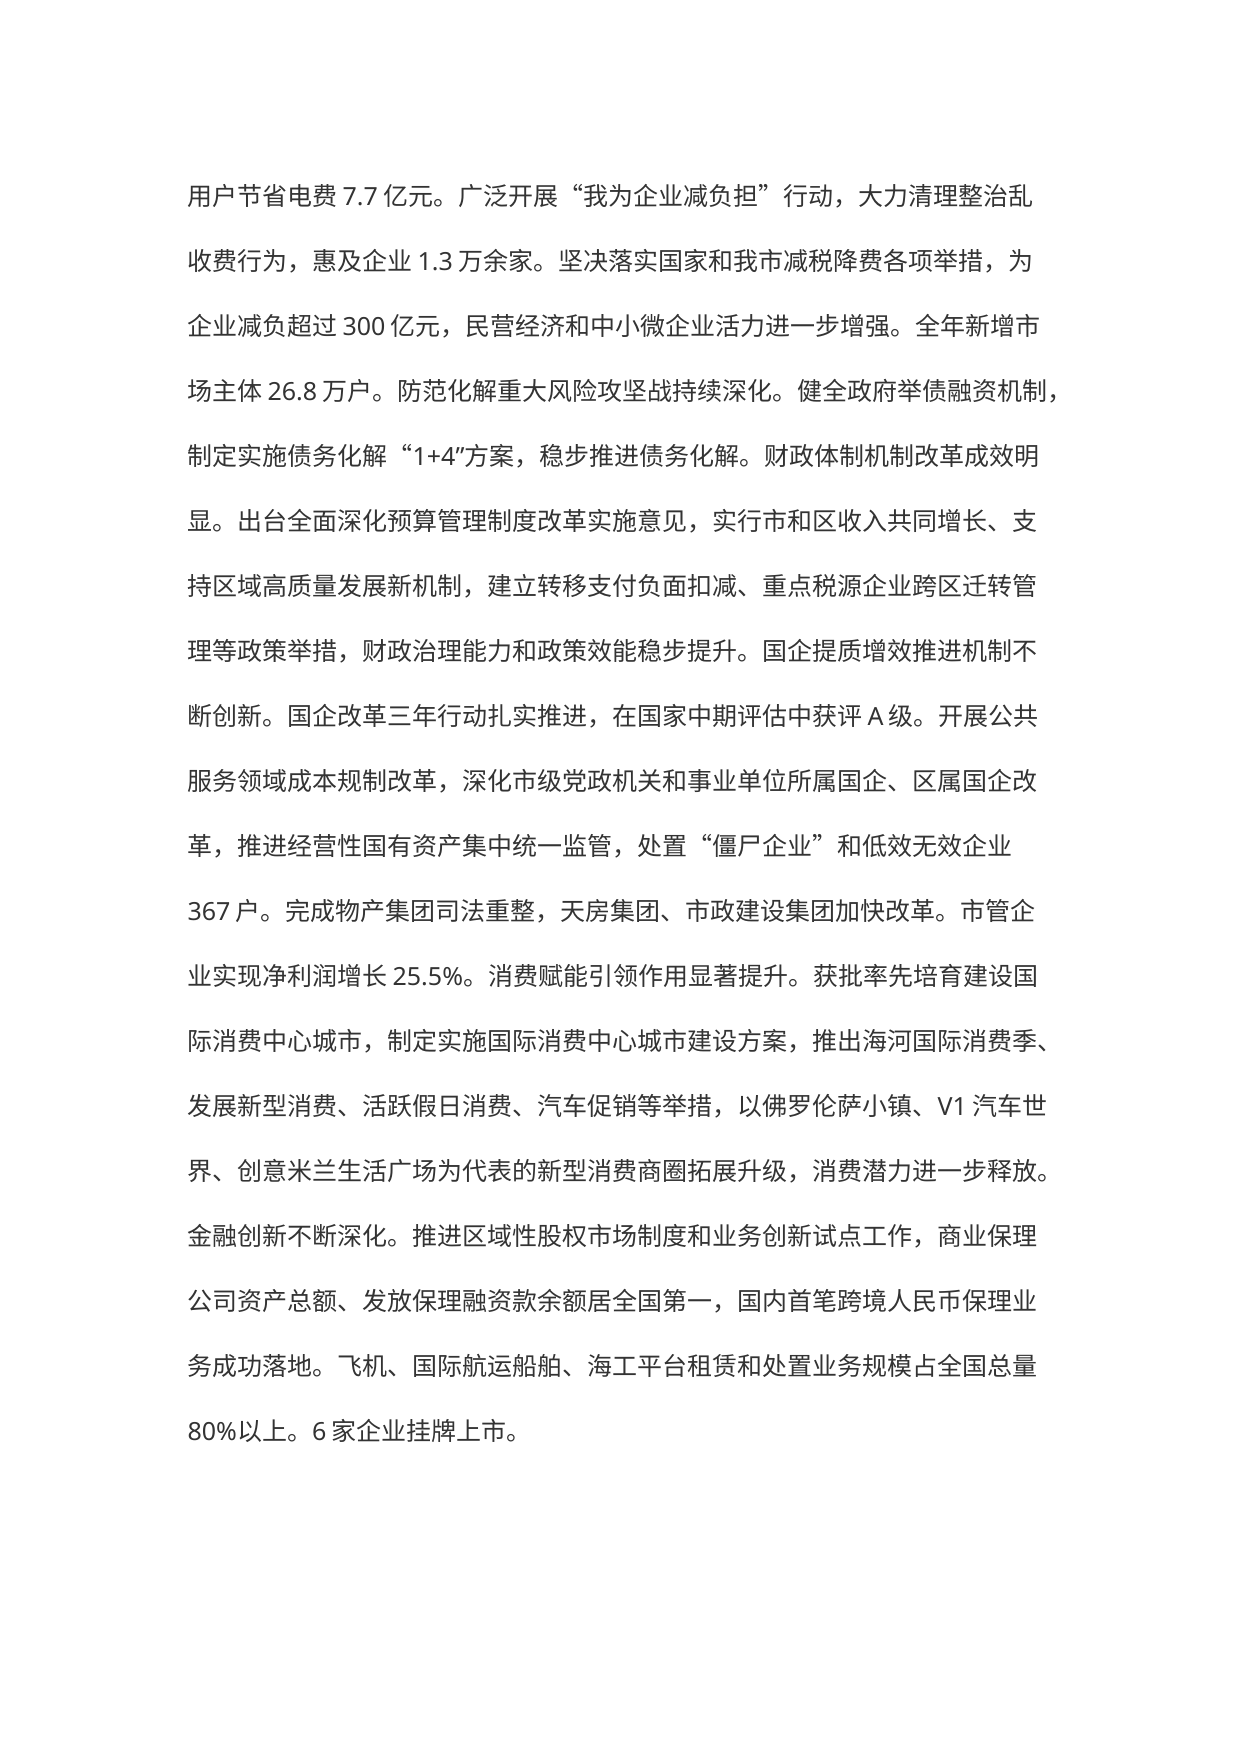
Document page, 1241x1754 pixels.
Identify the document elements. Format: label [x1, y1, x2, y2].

text [187, 162, 1053, 1462]
